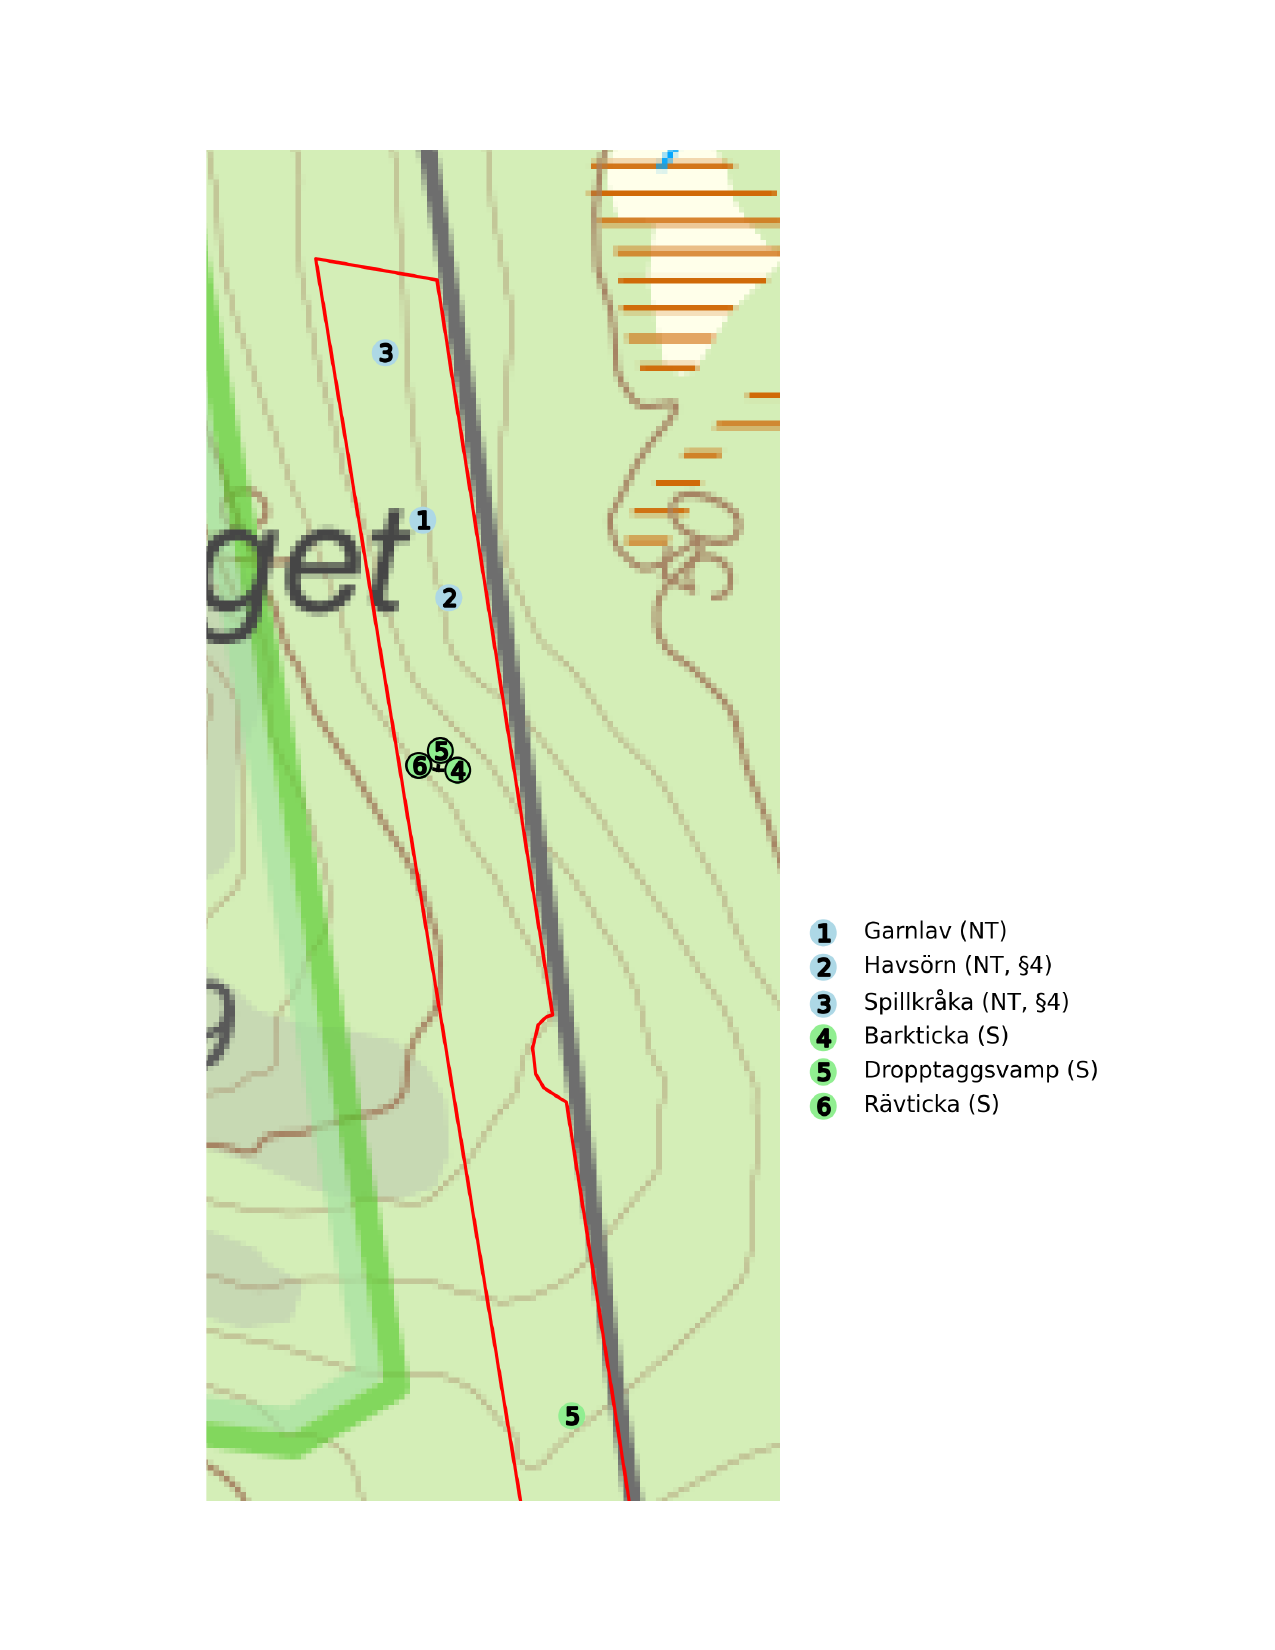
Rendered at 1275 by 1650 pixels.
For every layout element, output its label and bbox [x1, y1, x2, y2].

picture [206, 150, 1107, 1501]
